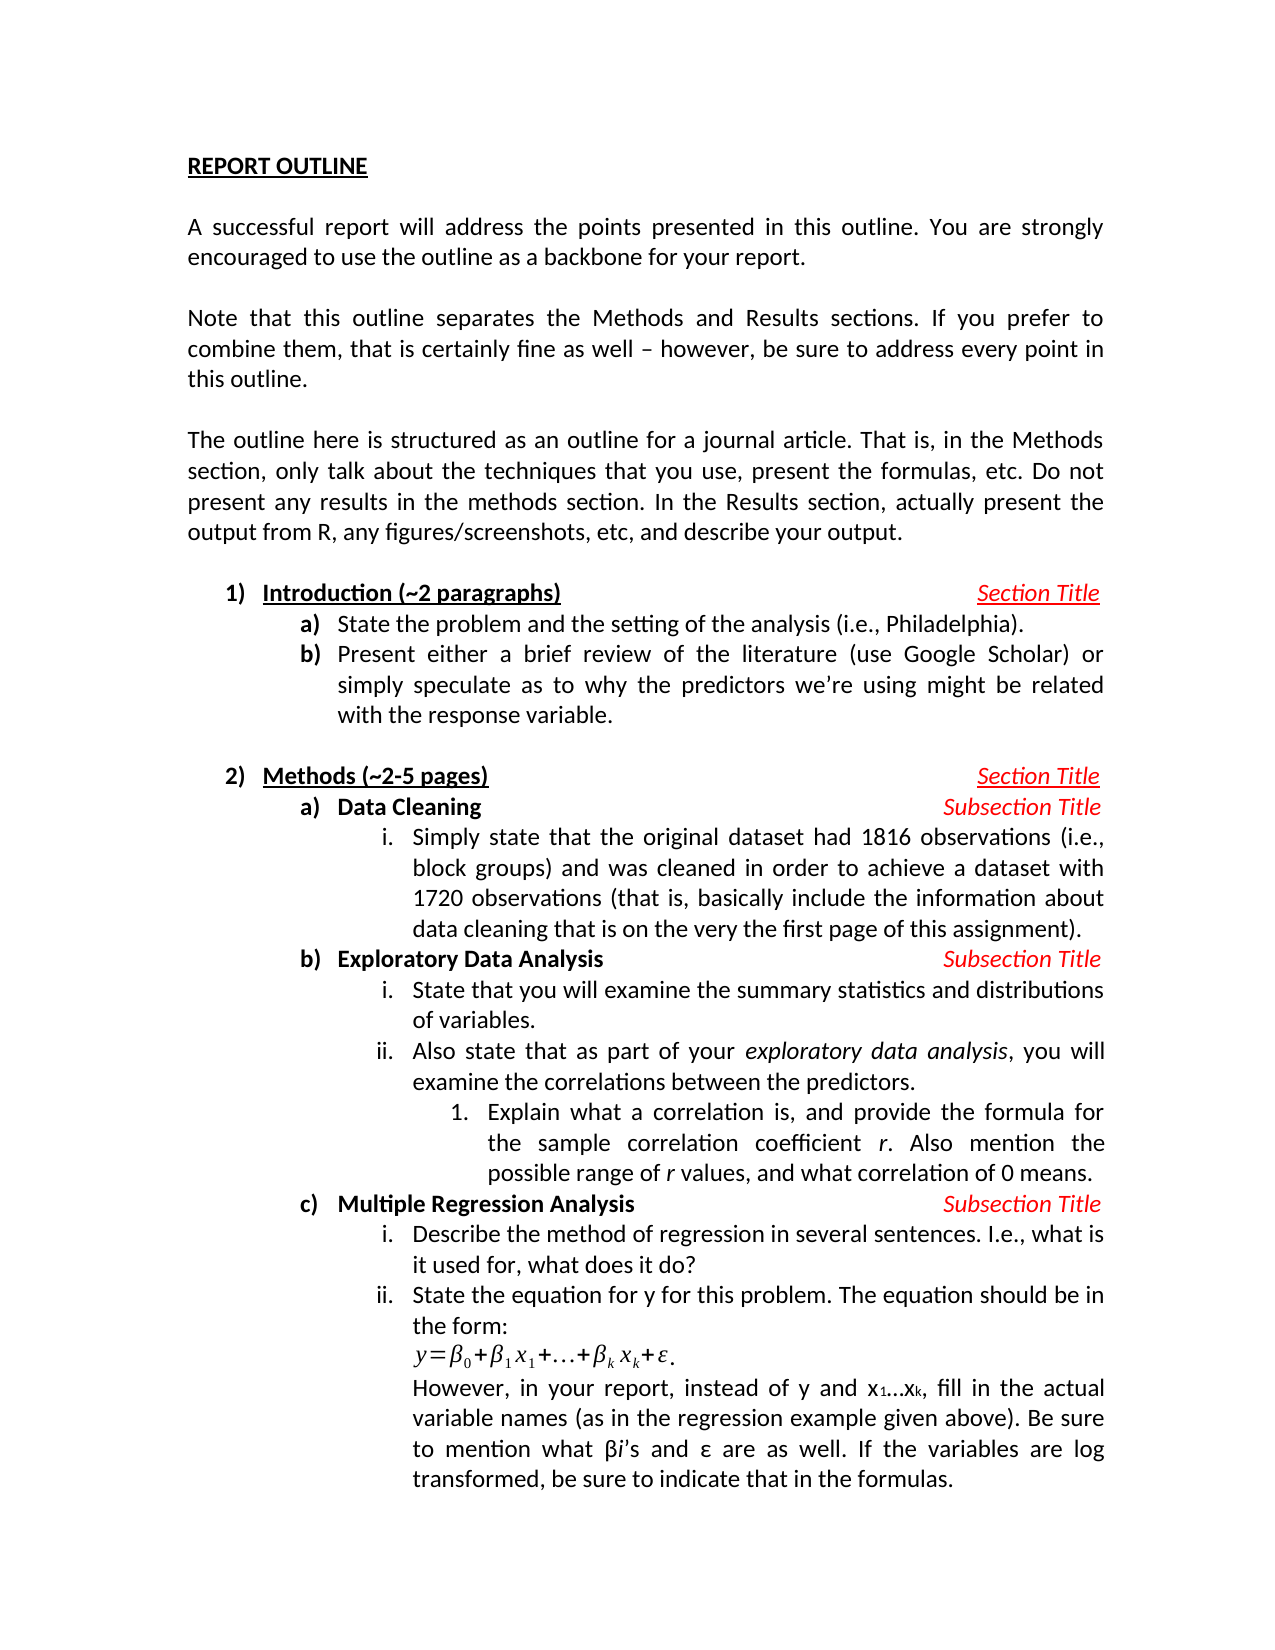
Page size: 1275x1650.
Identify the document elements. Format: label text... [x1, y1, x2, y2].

list State the equation for y for this problem. The equation should be in the form: [394, 1279, 1106, 1340]
list Multiple Regression Analysis Subsection Title [300, 1188, 1106, 1218]
text A successful report will address the points presented in this outline. You are strongly encouraged to use the outline as a backbone for your report. [187, 211, 1106, 272]
list Present either a brief review of the literature (use Google Scholar) or simply speculate as to why the predictors we’re using might be related with the response variable. [300, 638, 1106, 730]
list Also state that as part of your exploratory data analysis, you will examine the correlations between the predictors. [394, 1035, 1106, 1096]
list Describe the method of regression in several sentences. I.e., what is it used for, what does it do? [394, 1218, 1106, 1279]
list Simply state that the original dataset had 1816 observations (i.e., block groups) and was cleaned in order to achieve a dataset with 1720 observations (that is, basically include the information about data cleaning that is on the very the first page of this assignment). [394, 821, 1106, 943]
list Methods (~2-5 pages) Section Title [225, 760, 1106, 791]
list Data Cleaning Subsection Title [300, 791, 1106, 821]
text However, in your report, instead of y and x1…xk, fill in the actual variable names (as in the regression example given above). Be sure to mention what βi’s and ε are as well. If the variables are log transformed, be sure to indicate that in the formulas. [412, 1372, 1106, 1494]
list Exploratory Data Analysis Subsection Title [300, 943, 1106, 974]
list Explain what a correlation is, and provide the formula for the sample correlation coefficient r. Also mention the possible range of r values, and what correlation of 0 means. [450, 1096, 1106, 1188]
list State that you will examine the summary statistics and distributions of variables. [394, 974, 1106, 1035]
text REPORT OUTLINE [187, 150, 1106, 181]
text The outline here is structured as an outline for a journal article. That is, in the Methods section, only talk about the techniques that you use, present the formulas, etc. Do not present any results in the methods section. In the Results section, actually present the output from R, any figures/screenshots, etc, and describe your output. [187, 425, 1106, 547]
list Introduction (~2 paragraphs) Section Title [225, 577, 1106, 608]
text . [412, 1340, 1106, 1372]
list State the problem and the setting of the analysis (i.e., Philadelphia). [300, 608, 1106, 638]
text Note that this outline separates the Methods and Results sections. If you prefer to combine them, that is certainly fine as well – however, be sure to address every point in this outline. [187, 303, 1106, 394]
